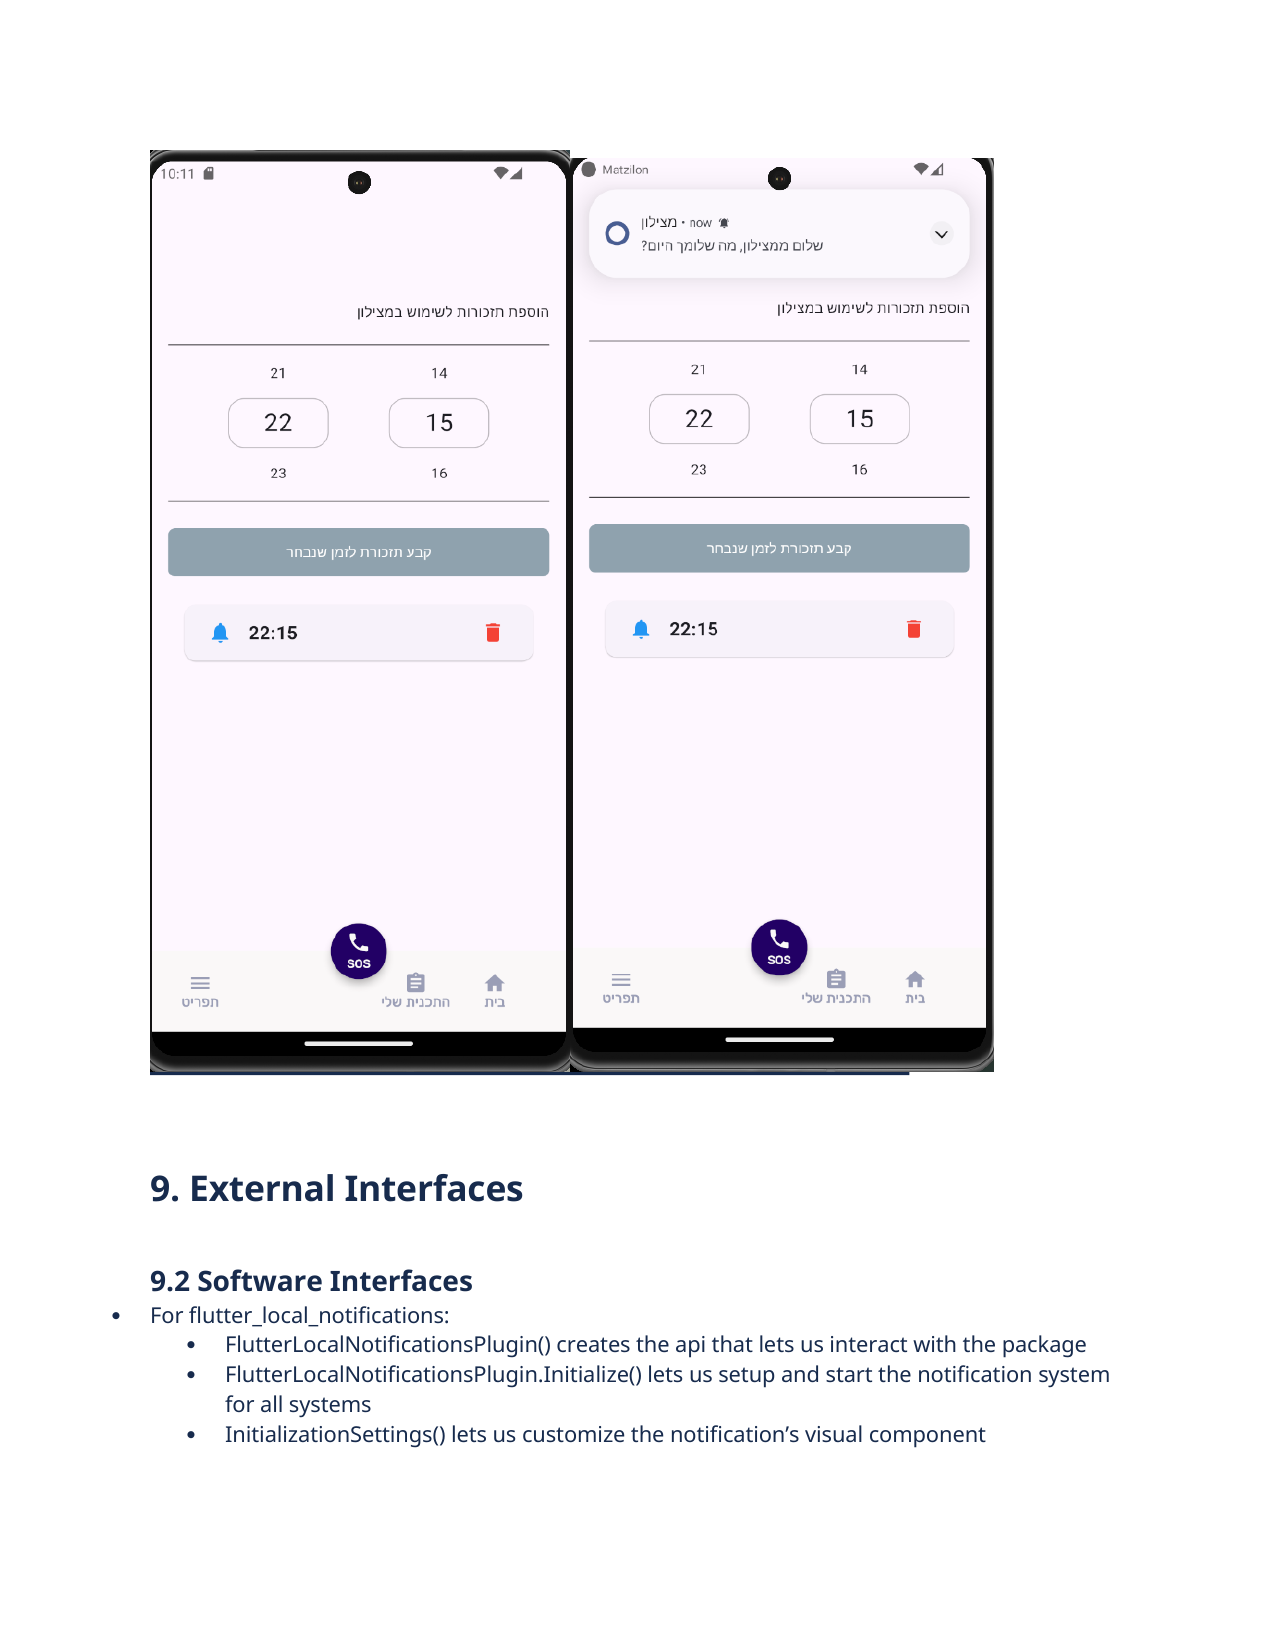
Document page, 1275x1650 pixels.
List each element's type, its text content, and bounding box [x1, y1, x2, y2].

picture [150, 150, 994, 1072]
list For flutter_local_notifications: [112, 1300, 1125, 1329]
text 9. External Interfaces [150, 1163, 1125, 1211]
list FlutterLocalNotificationsPlugin.Initialize() lets us setup and start the notification system for all systems [187, 1359, 1125, 1419]
list InitializationSettings() lets us customize the notification’s visual component [187, 1419, 1125, 1449]
text 9.2 Software Interfaces [150, 1261, 1125, 1300]
list FlutterLocalNotificationsPlugin() creates the api that lets us interact with the package [187, 1329, 1125, 1359]
